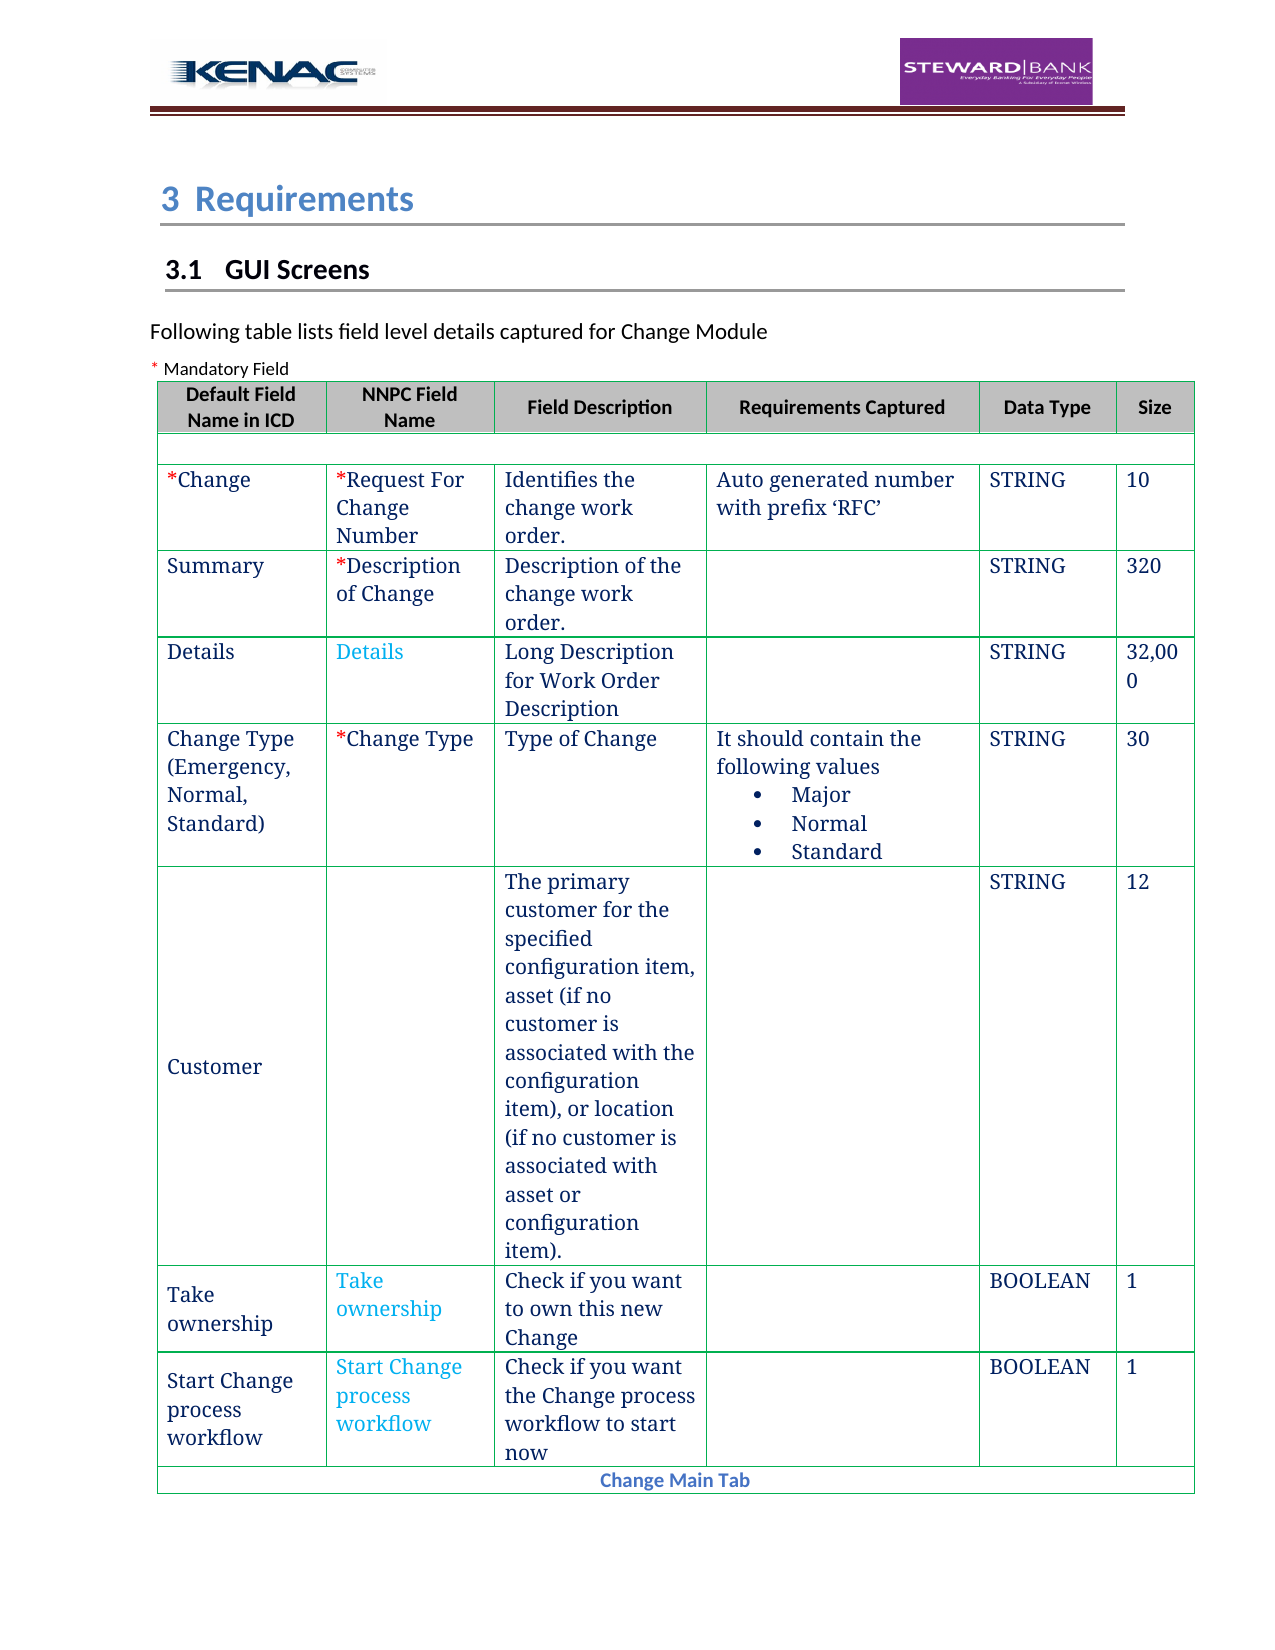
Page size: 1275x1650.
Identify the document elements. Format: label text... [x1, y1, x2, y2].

text Following table lists field level details captured for Change Module [150, 316, 1125, 345]
subtitle GUI Screens [165, 251, 1125, 289]
table_header Size [1117, 382, 1194, 432]
table_cell 12 [1117, 867, 1194, 1265]
table_header Field Description [495, 382, 706, 432]
table_cell Customer [158, 867, 326, 1265]
table_cell *Change Type [327, 724, 494, 866]
table_cell Details [158, 638, 326, 723]
table_cell STRING [980, 724, 1116, 866]
table_cell [707, 551, 979, 636]
table_cell [707, 638, 979, 723]
table_cell Change Main Tab [158, 1467, 1194, 1493]
table_cell Long Description for Work Order Description [495, 638, 706, 723]
table_cell 32,000 [1117, 638, 1194, 723]
table_header Default Field Name in ICD [158, 382, 326, 432]
table_cell Start Change process workflow [158, 1353, 326, 1466]
table_cell Details [327, 638, 494, 723]
table_cell *Change [158, 465, 326, 550]
table_cell Identifies the change work order. [495, 465, 706, 550]
table_cell [327, 867, 494, 1265]
table_cell It should contain the following values Major Normal Standard [707, 724, 979, 866]
table_cell STRING [980, 465, 1116, 550]
table_cell [707, 1266, 979, 1351]
table_cell Take ownership [327, 1266, 494, 1351]
table_cell Type of Change [495, 724, 706, 866]
table_cell 1 [1117, 1353, 1194, 1466]
table_cell Description of the change work order. [495, 551, 706, 636]
table_cell Take ownership [158, 1266, 326, 1351]
table_cell Check if you want the Change process workflow to start now [495, 1353, 706, 1466]
table_cell BOOLEAN [980, 1353, 1116, 1466]
table_cell STRING [980, 551, 1116, 636]
table_header Requirements Captured [707, 382, 979, 432]
table_cell 30 [1117, 724, 1194, 866]
table_cell [707, 1353, 979, 1466]
picture [900, 38, 1093, 105]
table_cell Start Change process workflow [327, 1353, 494, 1466]
table_cell 1 [1117, 1266, 1194, 1351]
table_cell Check if you want to own this new Change [495, 1266, 706, 1351]
table_cell STRING [980, 867, 1116, 1265]
subtitle Requirements [160, 175, 1125, 223]
table_cell Auto generated number with prefix ‘RFC’ [707, 465, 979, 550]
table_header NNPC Field Name [327, 382, 494, 432]
table_cell STRING [980, 638, 1116, 723]
table_cell [158, 434, 1194, 464]
table_cell [707, 867, 979, 1265]
table_header Data Type [980, 382, 1116, 432]
table_cell Change Type (Emergency, Normal, Standard) [158, 724, 326, 866]
table_cell *Request For Change Number [327, 465, 494, 550]
table_cell BOOLEAN [980, 1266, 1116, 1351]
table_cell 10 [1117, 465, 1194, 550]
table_cell 320 [1117, 551, 1194, 636]
table_cell Summary [158, 551, 326, 636]
picture [150, 38, 387, 105]
table_cell The primary customer for the specified configuration item, asset (if no customer is associated with the configuration item), or location (if no customer is associated with asset or configuration item). [495, 867, 706, 1265]
table_cell *Description of Change [327, 551, 494, 636]
text * Mandatory Field [150, 358, 1125, 381]
